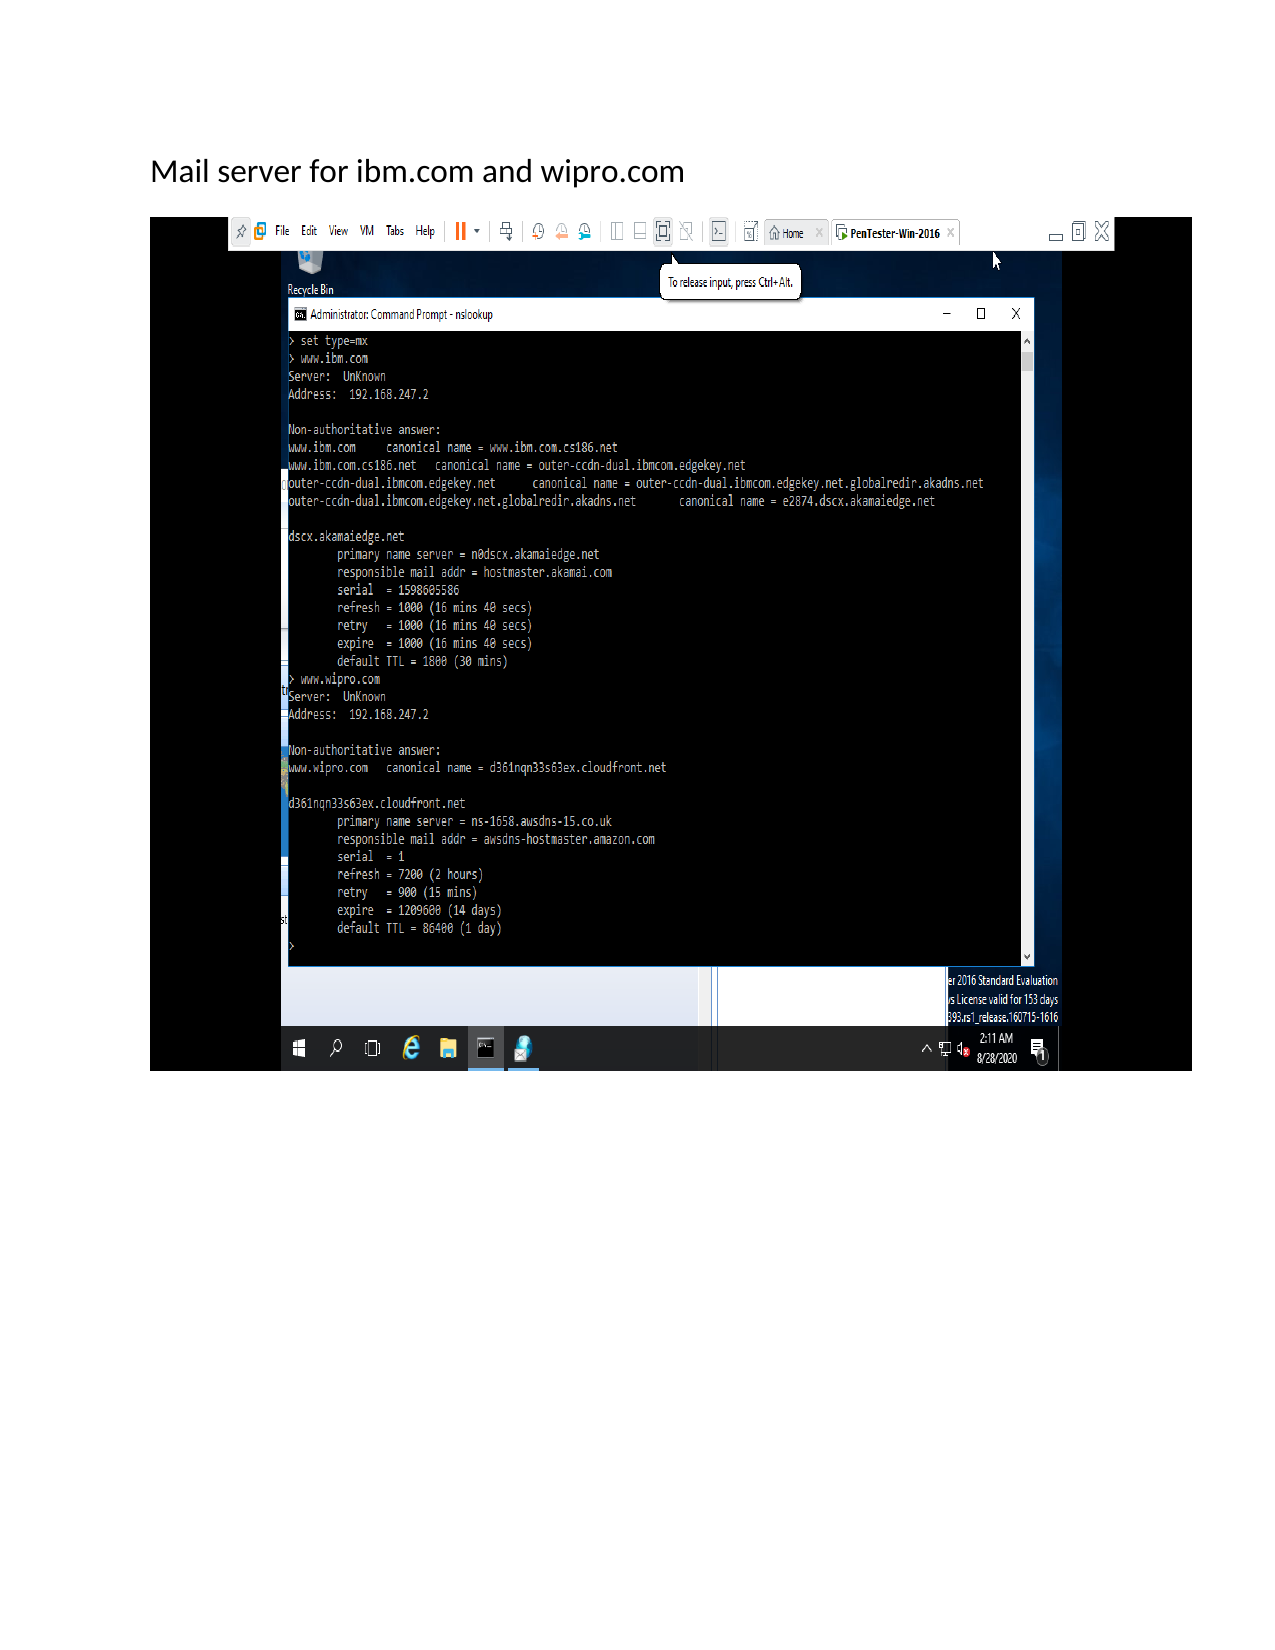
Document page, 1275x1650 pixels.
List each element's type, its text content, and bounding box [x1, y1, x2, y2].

text Mail server for ibm.com and wipro.com [150, 150, 1125, 191]
picture [150, 217, 1192, 1071]
